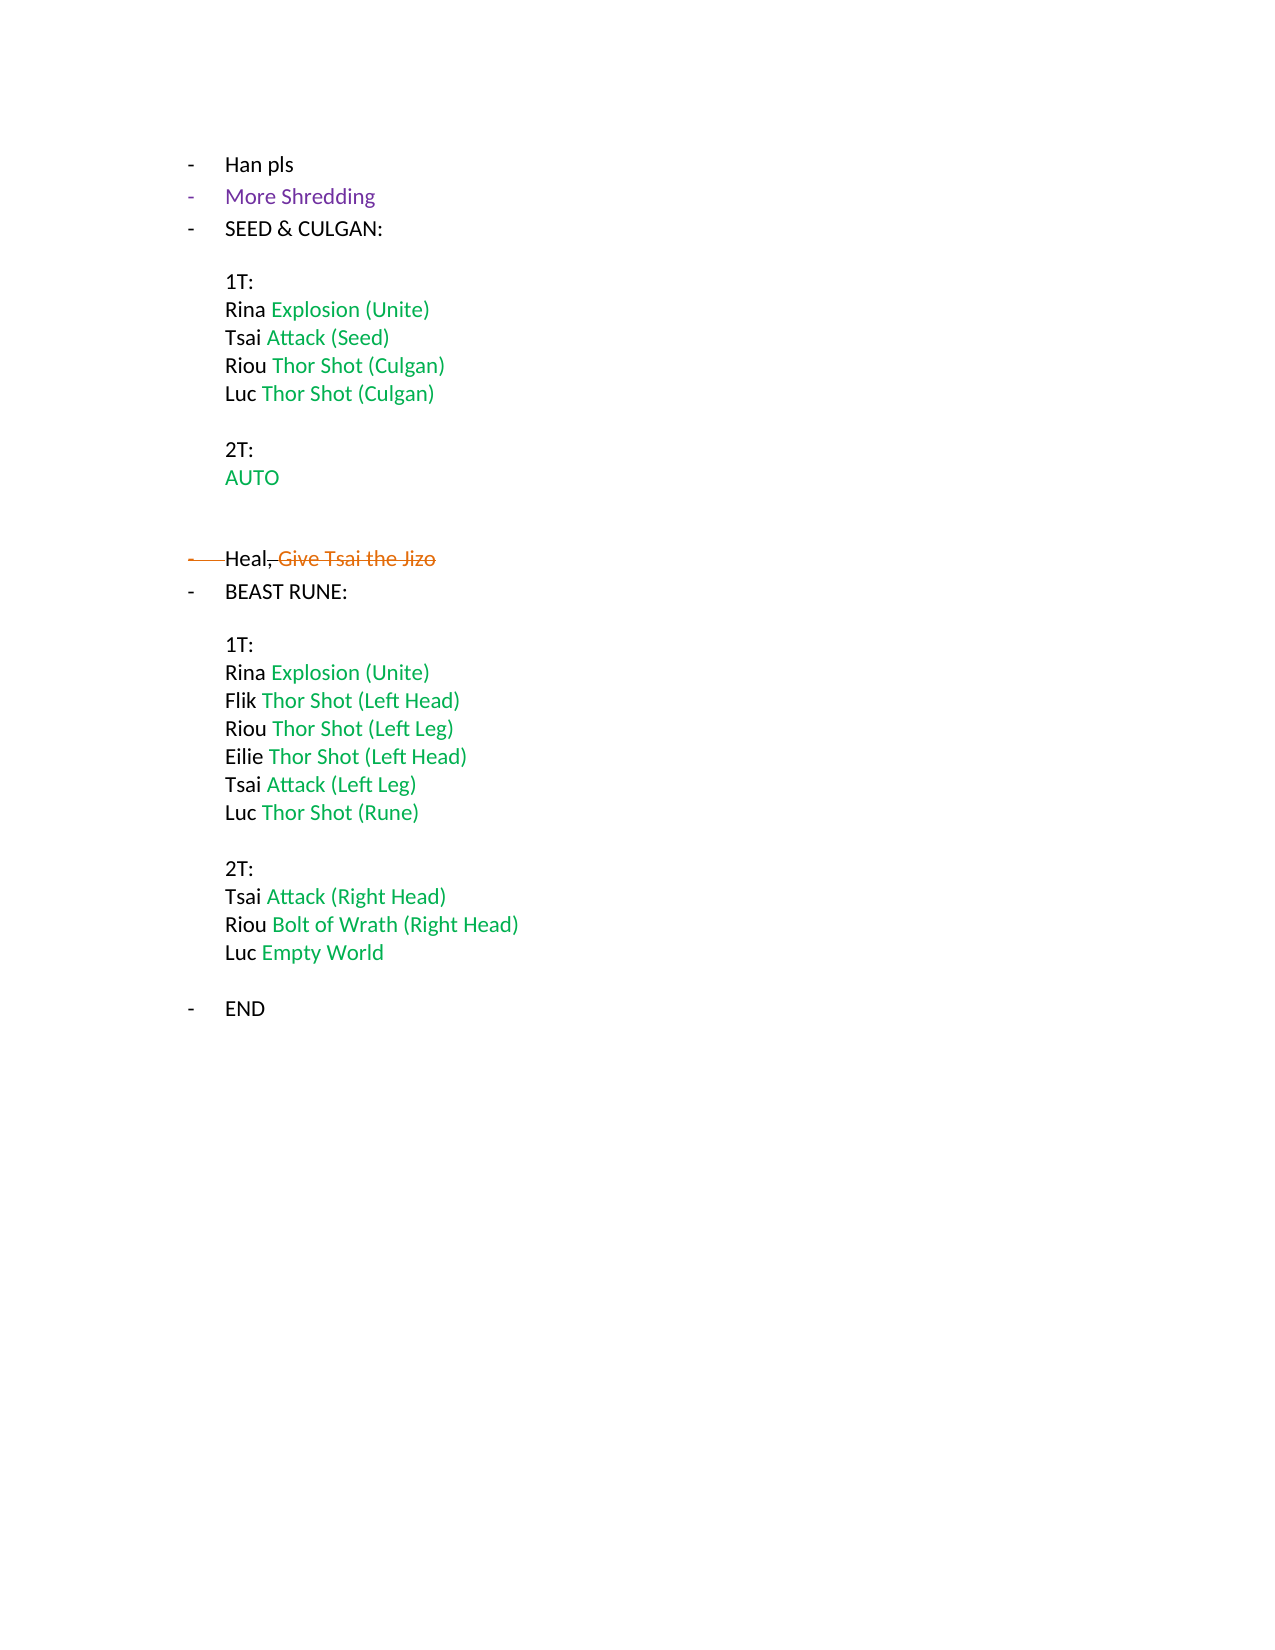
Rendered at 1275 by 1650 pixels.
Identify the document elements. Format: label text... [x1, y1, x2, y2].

text 1T: [225, 630, 1125, 658]
list Han pls [187, 150, 1125, 178]
text Eilie Thor Shot (Left Head) [225, 742, 1125, 770]
text 2T: [225, 854, 1125, 882]
text Flik Thor Shot (Left Head) [225, 686, 1125, 714]
list END [187, 994, 1125, 1022]
list More Shredding [187, 182, 1125, 210]
text Luc Thor Shot (Culgan) [225, 379, 1125, 407]
text 2T: [225, 436, 1125, 463]
text Luc Empty World [225, 938, 1125, 966]
text Tsai Attack (Seed) [225, 323, 1125, 351]
list Heal, Give Tsai the Jizo [187, 544, 1125, 573]
text Riou Thor Shot (Left Leg) [225, 714, 1125, 742]
text 1T: [225, 267, 1125, 295]
text Tsai Attack (Left Leg) [225, 770, 1125, 798]
list SEED & CULGAN: [187, 214, 1125, 242]
text Riou Bolt of Wrath (Right Head) [225, 910, 1125, 938]
list BEAST RUNE: [187, 577, 1125, 605]
text Luc Thor Shot (Rune) [225, 798, 1125, 826]
text AUTO [225, 463, 1125, 492]
text Tsai Attack (Right Head) [225, 882, 1125, 910]
text Rina Explosion (Unite) [225, 295, 1125, 323]
text Riou Thor Shot (Culgan) [225, 351, 1125, 379]
text Rina Explosion (Unite) [225, 658, 1125, 686]
